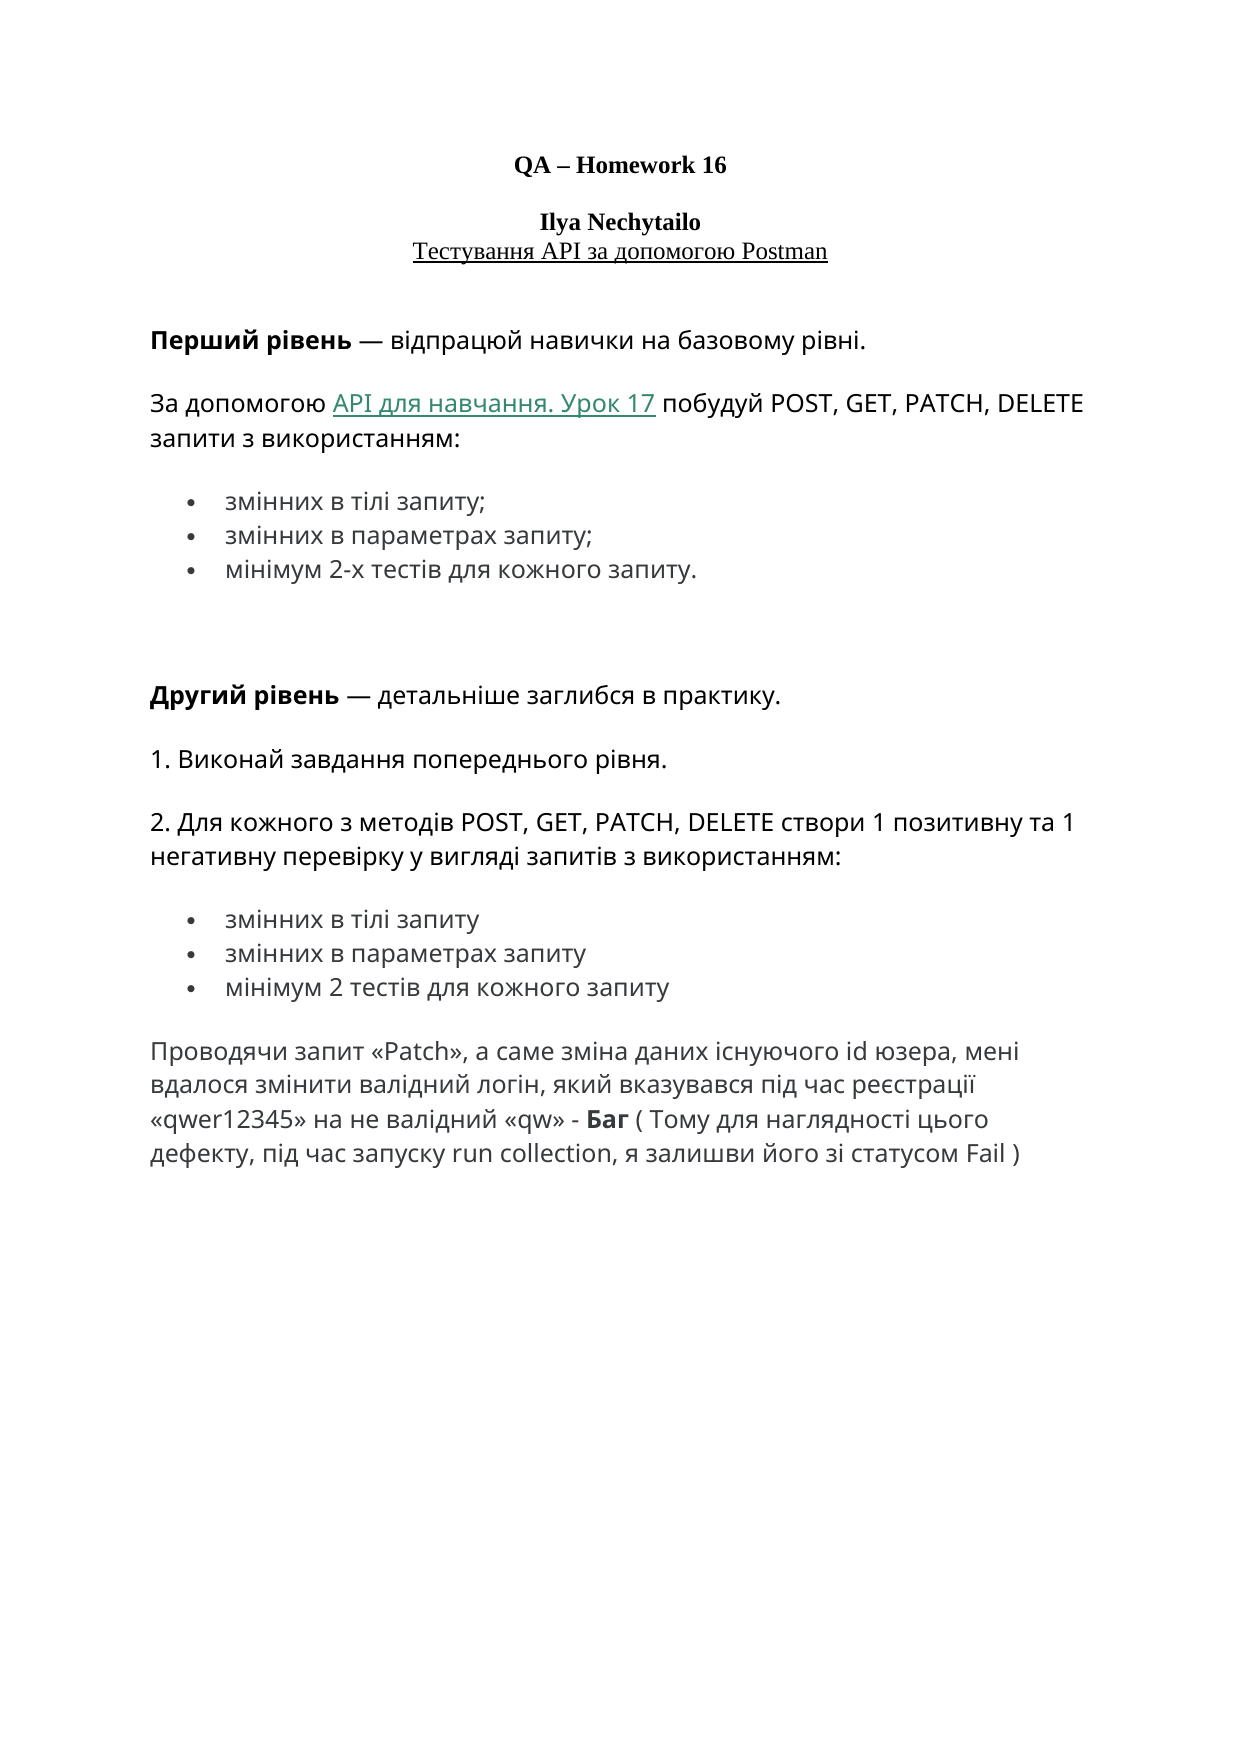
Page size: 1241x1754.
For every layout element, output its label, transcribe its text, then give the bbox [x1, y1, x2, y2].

text QA – Homework 16 [150, 150, 1090, 179]
list змінних в тілі запиту; [187, 483, 1090, 517]
text Перший рівень — відпрацюй навички на базовому рівні. [150, 323, 1090, 357]
list мінімум 2-х тестів для кожного запиту. [187, 552, 1090, 586]
list змінних в тілі запиту [187, 902, 1090, 936]
list мінімум 2 тестів для кожного запиту [187, 970, 1090, 1004]
text 2. Для кожного з методів POST, GET, PATCH, DELETE створи 1 позитивну та 1 негативну перевірку у вигляді запитів з використанням: [150, 804, 1090, 873]
text Тестування API за допомогою Postman [150, 236, 1090, 265]
text 1. Виконай завдання попереднього рівня. [150, 741, 1090, 775]
text Ilya Nechytailo [150, 207, 1090, 236]
text Другий рівень — детальніше заглибся в практику. [150, 678, 1090, 712]
list змінних в параметрах запиту; [187, 517, 1090, 552]
list змінних в параметрах запиту [187, 936, 1090, 970]
text За допомогою API для навчання. Урок 17 побудуй POST, GET, PATCH, DELETE запити з використанням: [150, 386, 1090, 454]
text Проводячи запит «Patch», а саме зміна даних існуючого id юзера, мені вдалося змінити валідний логін, який вказувався під час реєстрації «qwer12345» на не валідний «qw» - Баг ( Тому для наглядності цього дефекту, під час запуску run collection, я залишви його зі статусом Fail ) [150, 1033, 1090, 1169]
